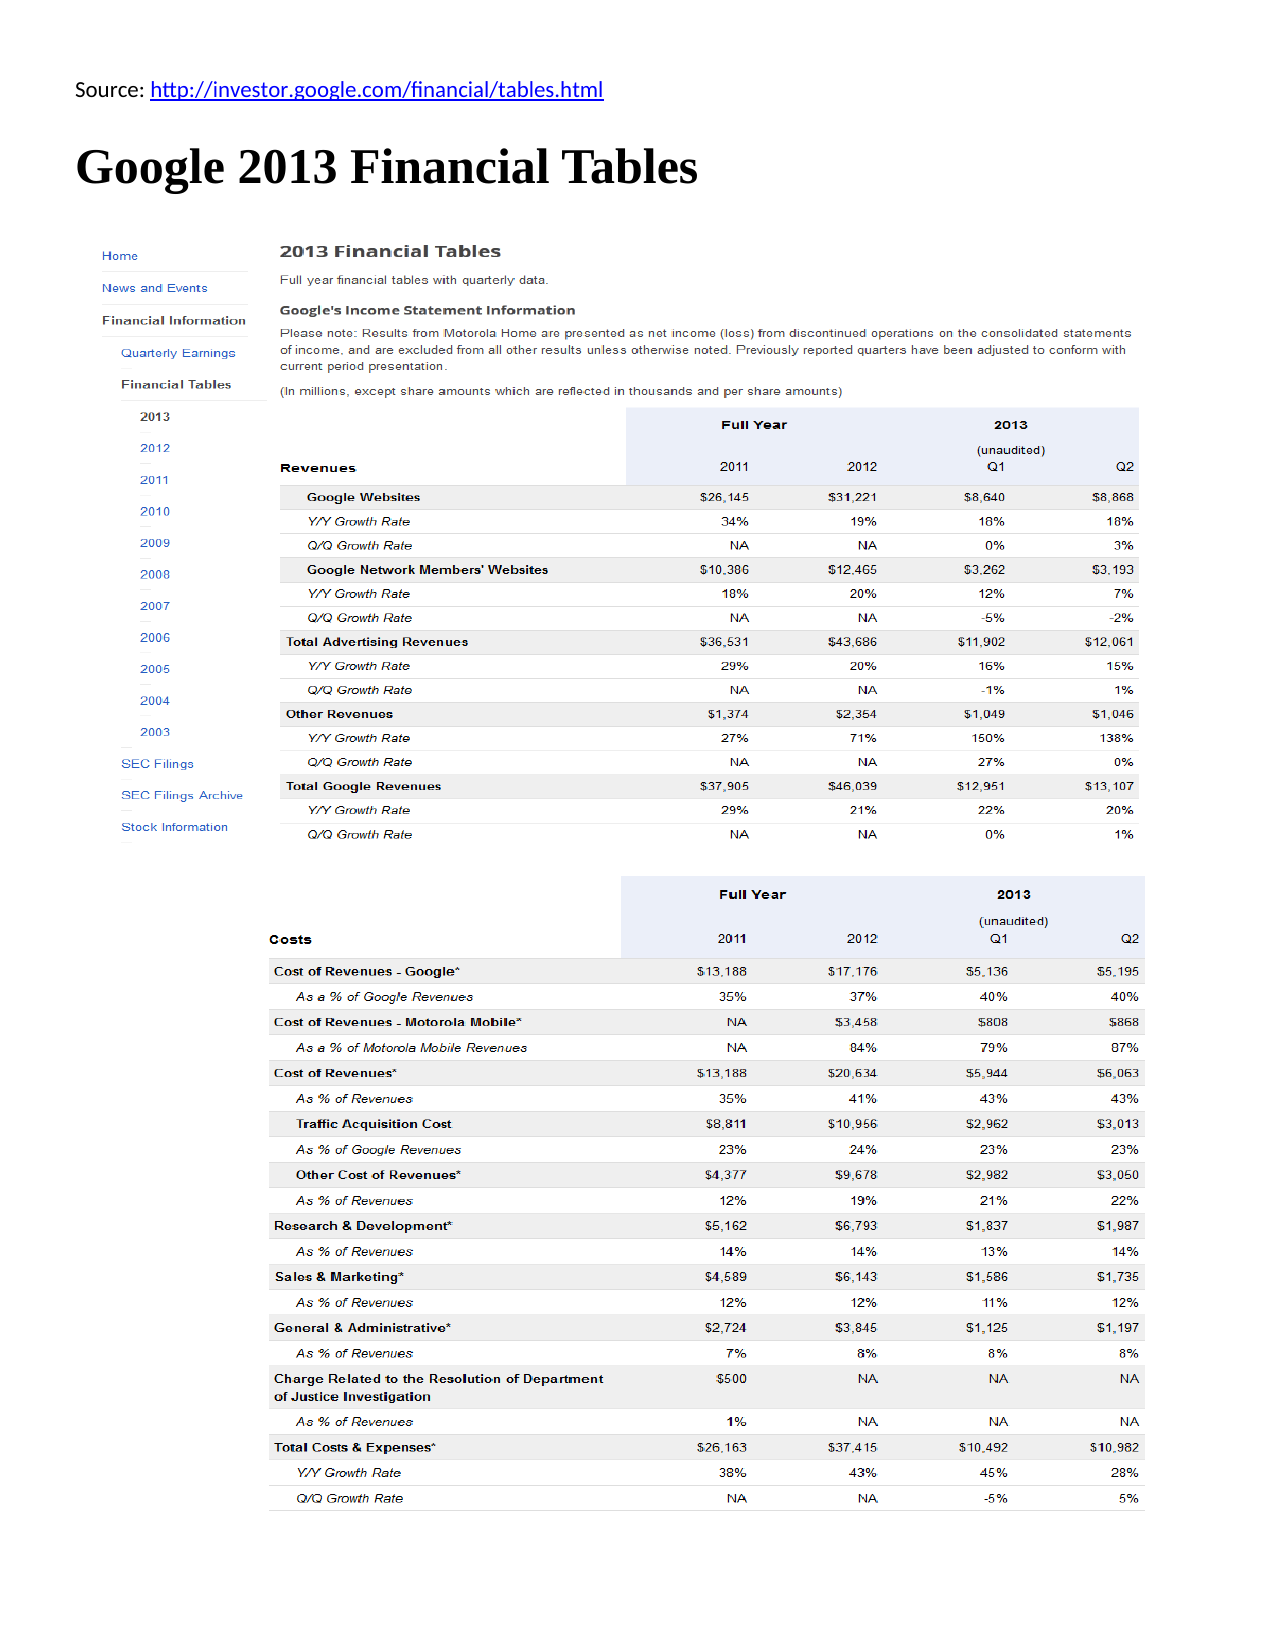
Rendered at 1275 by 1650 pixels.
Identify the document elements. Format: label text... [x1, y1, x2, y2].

text Source: http://investor.google.com/financial/tables.html [75, 75, 1200, 103]
subtitle Google 2013 Financial Tables [75, 136, 1200, 194]
